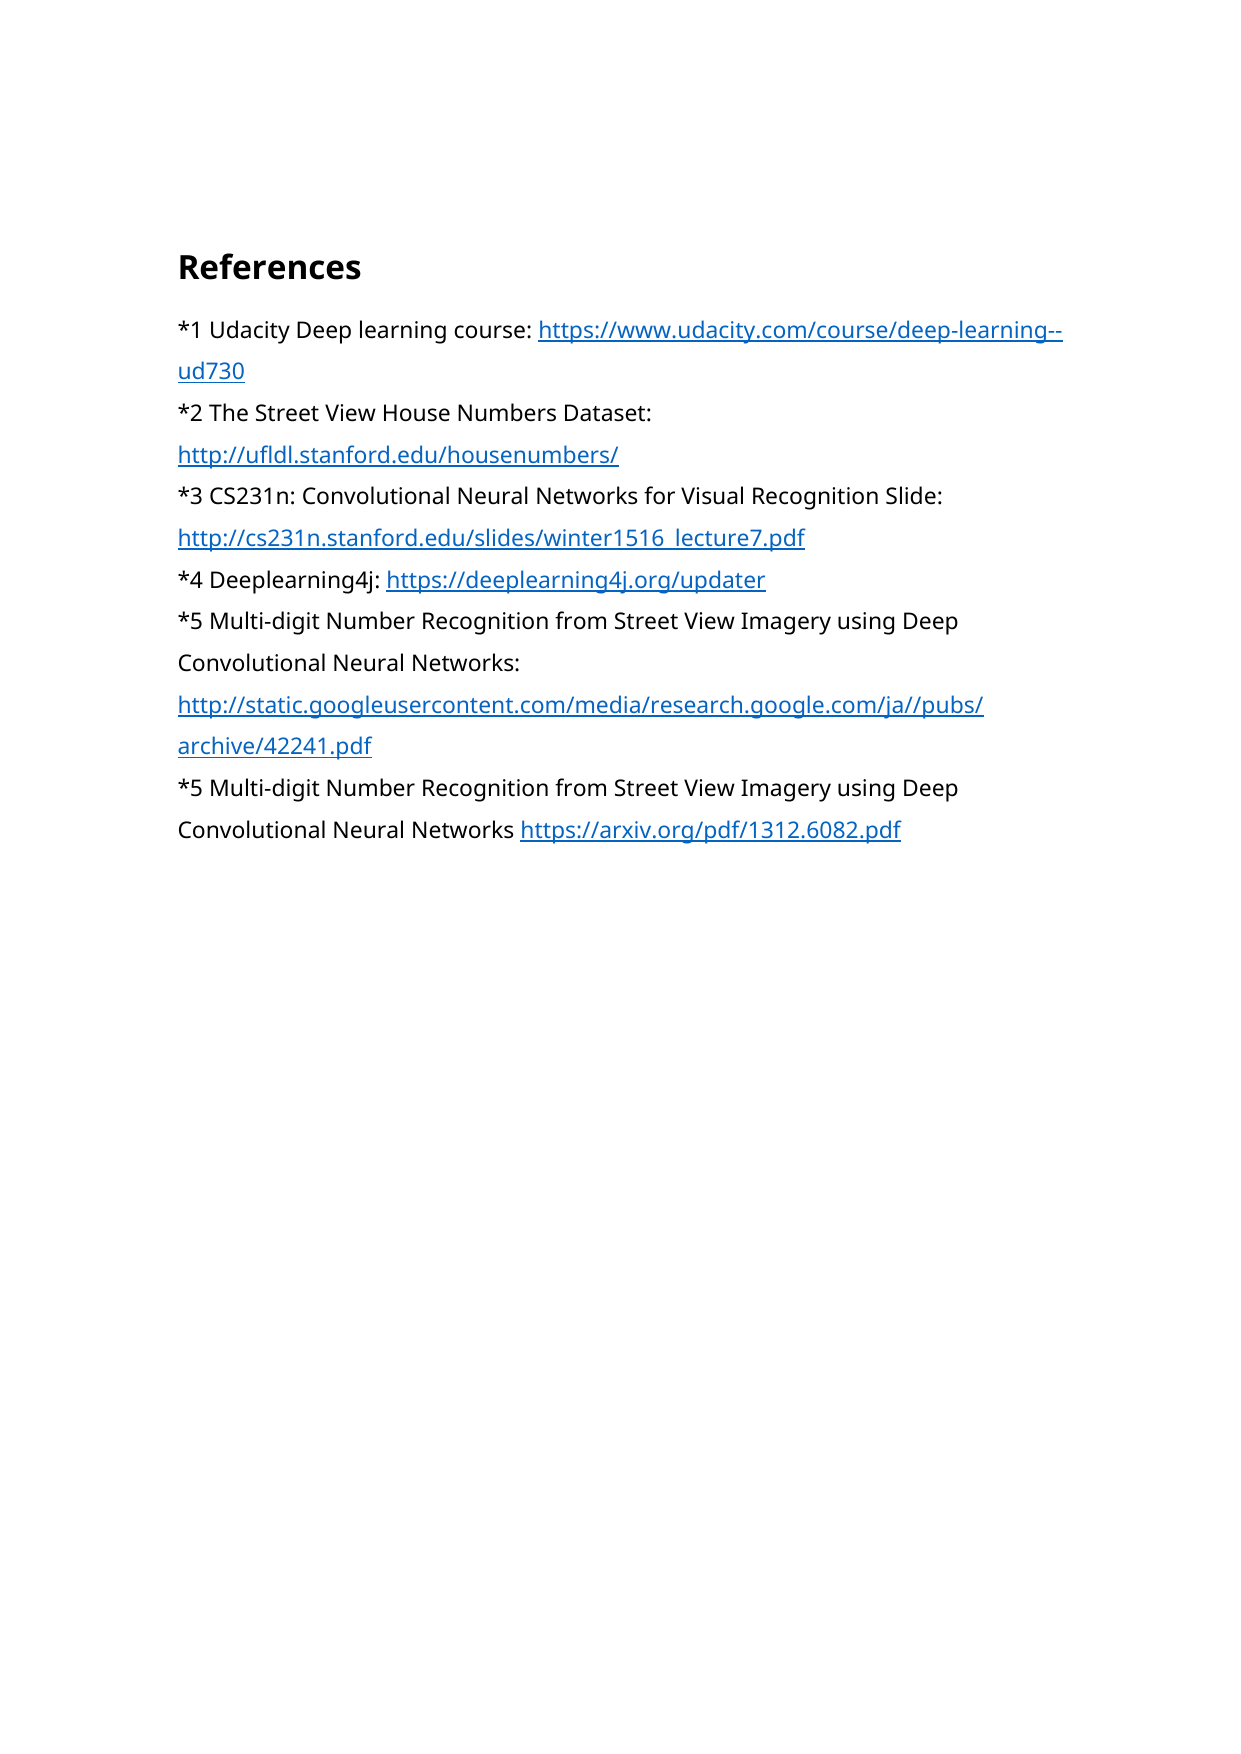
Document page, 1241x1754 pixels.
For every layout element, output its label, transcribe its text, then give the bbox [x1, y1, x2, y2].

text *3 CS231n: Convolutional Neural Networks for Visual Recognition Slide: http://cs231n.stanford.edu/slides/winter1516_lecture7.pdf [177, 475, 1063, 558]
text *4 Deeplearning4j: https://deeplearning4j.org/updater [177, 558, 1063, 600]
text *2 The Street View House Numbers Dataset: http://ufldl.stanford.edu/housenumbers/ [177, 392, 1063, 475]
text *1 Udacity Deep learning course: https://www.udacity.com/course/deep-learning--ud730 [177, 308, 1063, 392]
text References [177, 225, 1063, 308]
text *5 Multi-digit Number Recognition from Street View Imagery using Deep Convolutional Neural Networks: http://static.googleusercontent.com/media/research.google.com/ja//pubs/archive/42241.pdf [177, 600, 1063, 767]
text *5 Multi-digit Number Recognition from Street View Imagery using Deep Convolutional Neural Networks https://arxiv.org/pdf/1312.6082.pdf [177, 767, 1063, 850]
